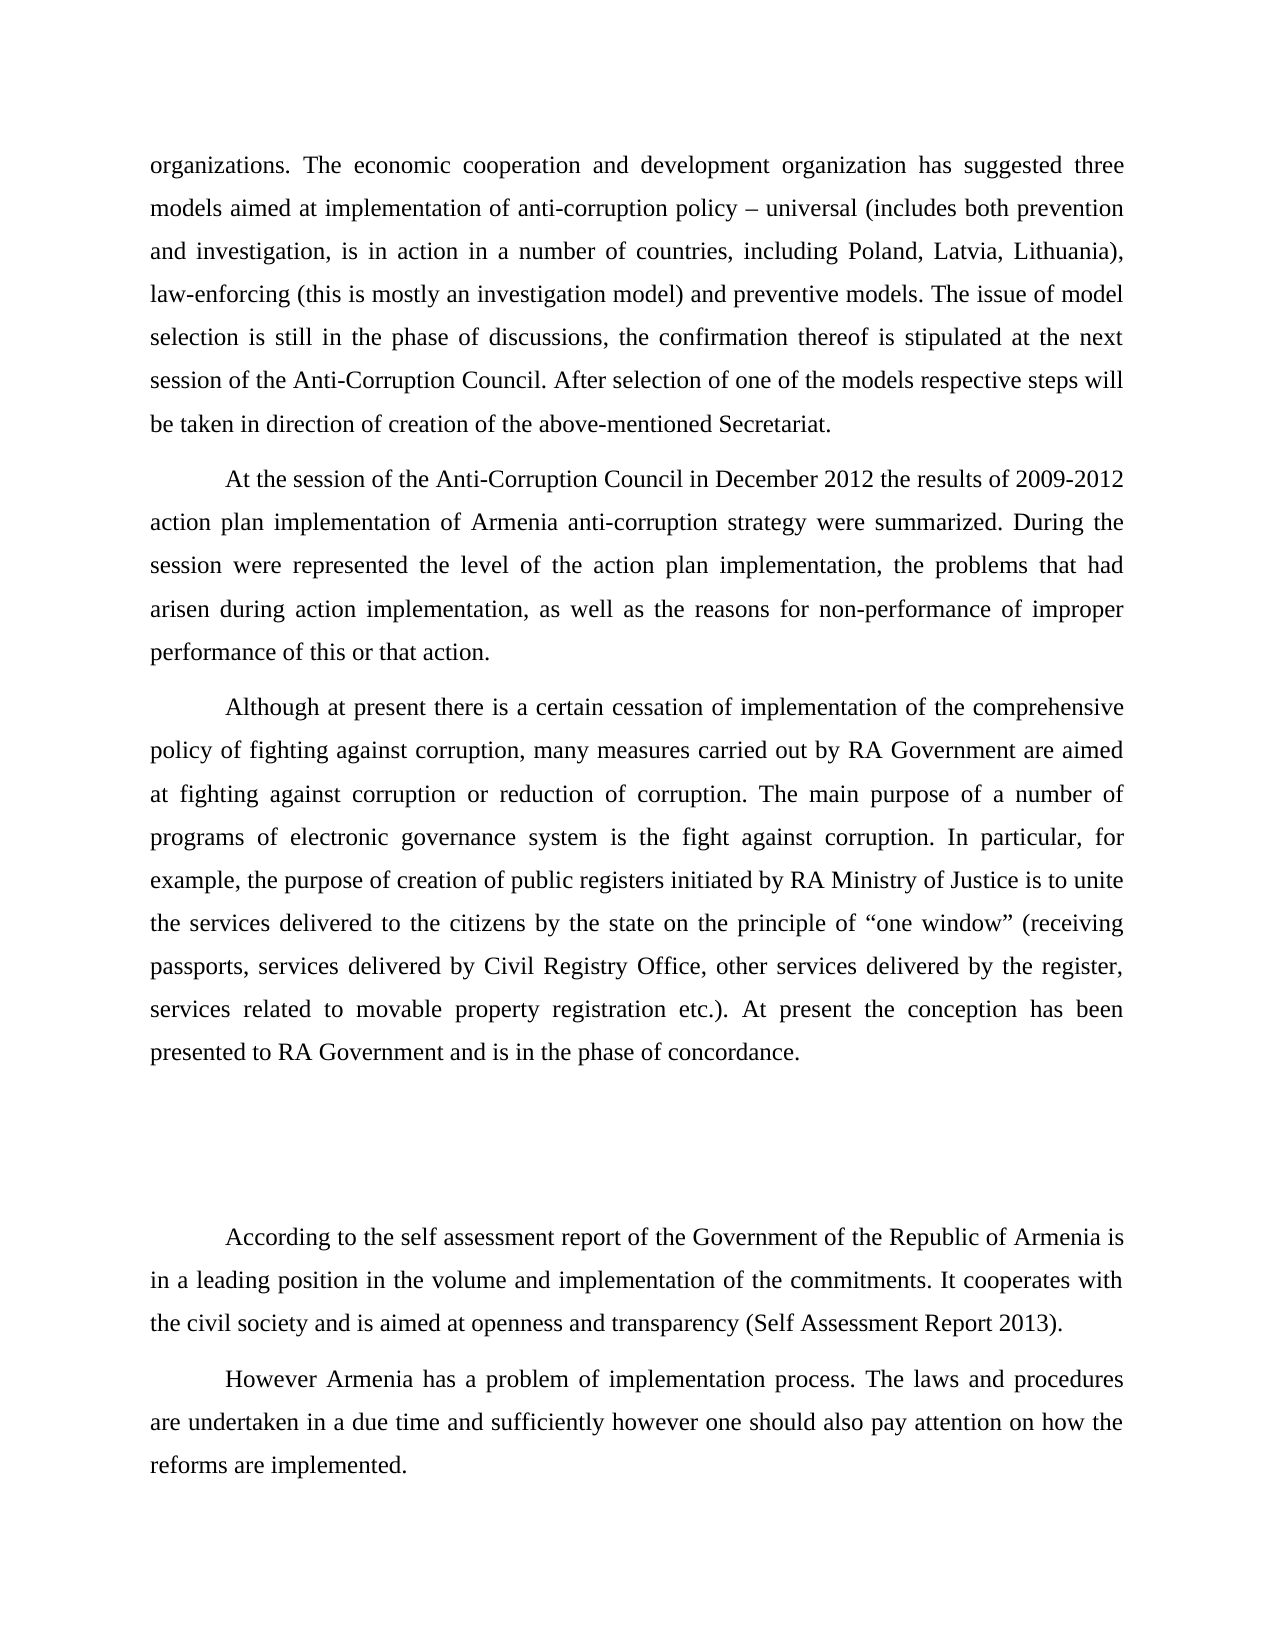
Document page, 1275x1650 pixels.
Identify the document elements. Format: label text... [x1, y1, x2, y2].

list At the session of the Anti-Corruption Council in December 2012 the results of 2009-2012 action plan implementation of Armenia anti-corruption strategy were summarized. During the session were represented the level of the action plan implementation, the problems that had arisen during action implementation, as well as the reasons for non-performance of improper performance of this or that action. [150, 464, 1125, 666]
list According to the self assessment report of the Government of the Republic of Armenia is in a leading position in the volume and implementation of the commitments. It cooperates with the civil society and is aimed at openness and transparency (Self Assessment Report 2013). [150, 1222, 1125, 1337]
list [150, 150, 1125, 437]
list Although at present there is a certain cessation of implementation of the comprehensive policy of fighting against corruption, many measures carried out by RA Government are aimed at fighting against corruption or reduction of corruption. The main purpose of a number of programs of electronic governance system is the fight against corruption. In particular, for example, the purpose of creation of public registers initiated by RA Ministry of Justice is to unite the services delivered to the citizens by the state on the principle of “one window” (receiving passports, services delivered by Civil Registry Office, other services delivered by the register, services related to movable property registration etc.). At present the conception has been presented to RA Government and is in the phase of concordance. [150, 692, 1125, 1066]
list However Armenia has a problem of implementation process. The laws and procedures are undertaken in a due time and sufficiently however one should also pay attention on how the reforms are implemented. [150, 1364, 1125, 1479]
